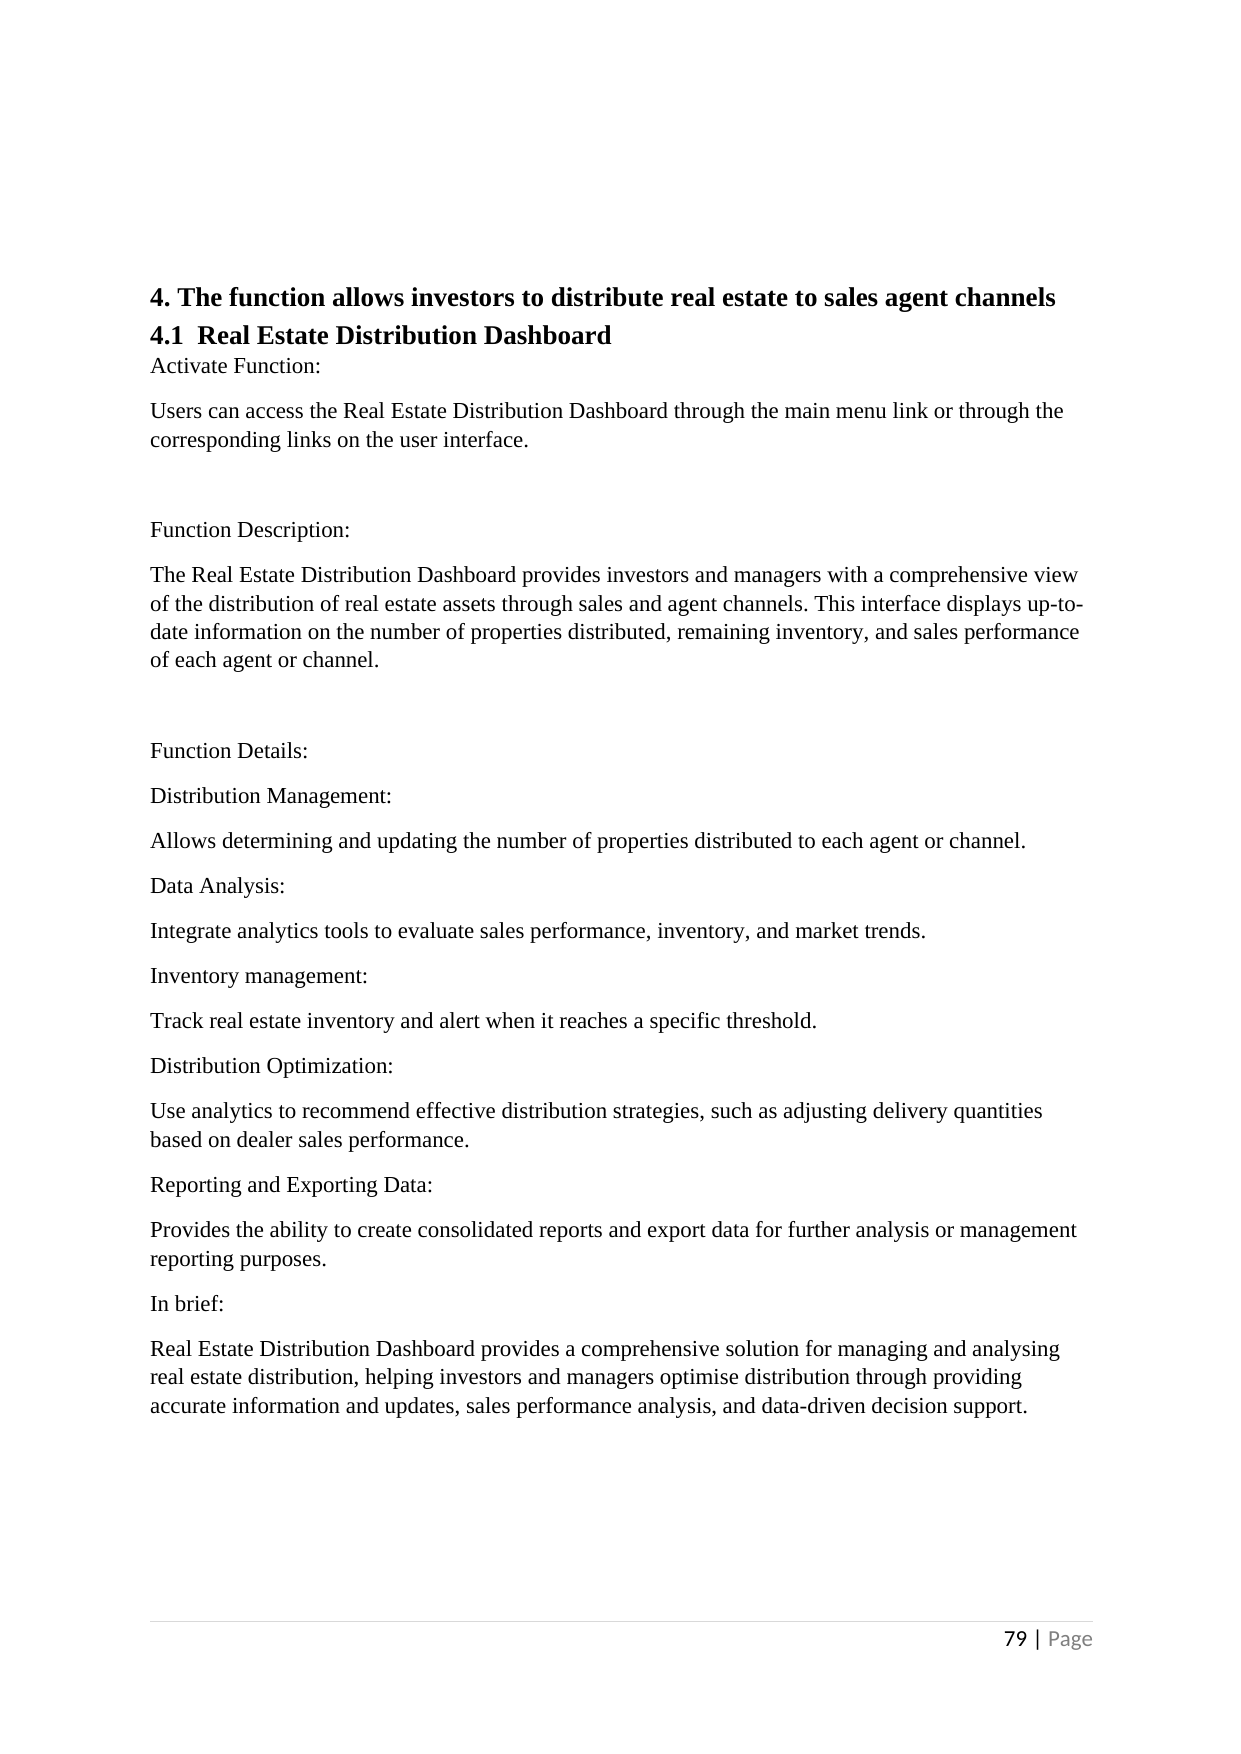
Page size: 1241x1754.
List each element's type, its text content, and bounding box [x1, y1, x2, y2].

text Data Analysis: [150, 872, 1093, 898]
text Use analytics to recommend effective distribution strategies, such as adjusting delivery quantities based on dealer sales performance. [150, 1098, 1093, 1152]
text Distribution Management: [150, 782, 1093, 808]
text Real Estate Distribution Dashboard provides a comprehensive solution for managing and analysing real estate distribution, helping investors and managers optimise distribution through providing accurate information and updates, sales performance analysis, and data-driven decision support. [150, 1335, 1093, 1418]
subtitle 4.1 Real Estate Distribution Dashboard [150, 319, 1093, 350]
text Track real estate inventory and alert when it reaches a specific threshold. [150, 1007, 1093, 1034]
text Users can access the Real Estate Distribution Dashboard through the main menu link or through the corresponding links on the user interface. [150, 397, 1093, 452]
text Function Details: [150, 737, 1093, 763]
text Allows determining and updating the number of properties distributed to each agent or channel. [150, 827, 1093, 853]
text Reporting and Exporting Data: [150, 1171, 1093, 1197]
text Provides the ability to create consolidated reports and export data for further analysis or management reporting purposes. [150, 1216, 1093, 1271]
text Activate Function: [150, 352, 1093, 379]
text In brief: [150, 1290, 1093, 1316]
subtitle 4. The function allows investors to distribute real estate to sales agent channels [150, 281, 1093, 312]
text Distribution Optimization: [150, 1052, 1093, 1079]
text The Real Estate Distribution Dashboard provides investors and managers with a comprehensive view of the distribution of real estate assets through sales and agent channels. This interface displays up-to-date information on the number of properties distributed, remaining inventory, and sales performance of each agent or channel. [150, 561, 1093, 673]
text Inventory management: [150, 962, 1093, 989]
text Integrate analytics tools to evaluate sales performance, inventory, and market trends. [150, 917, 1093, 943]
text Function Description: [150, 516, 1093, 542]
